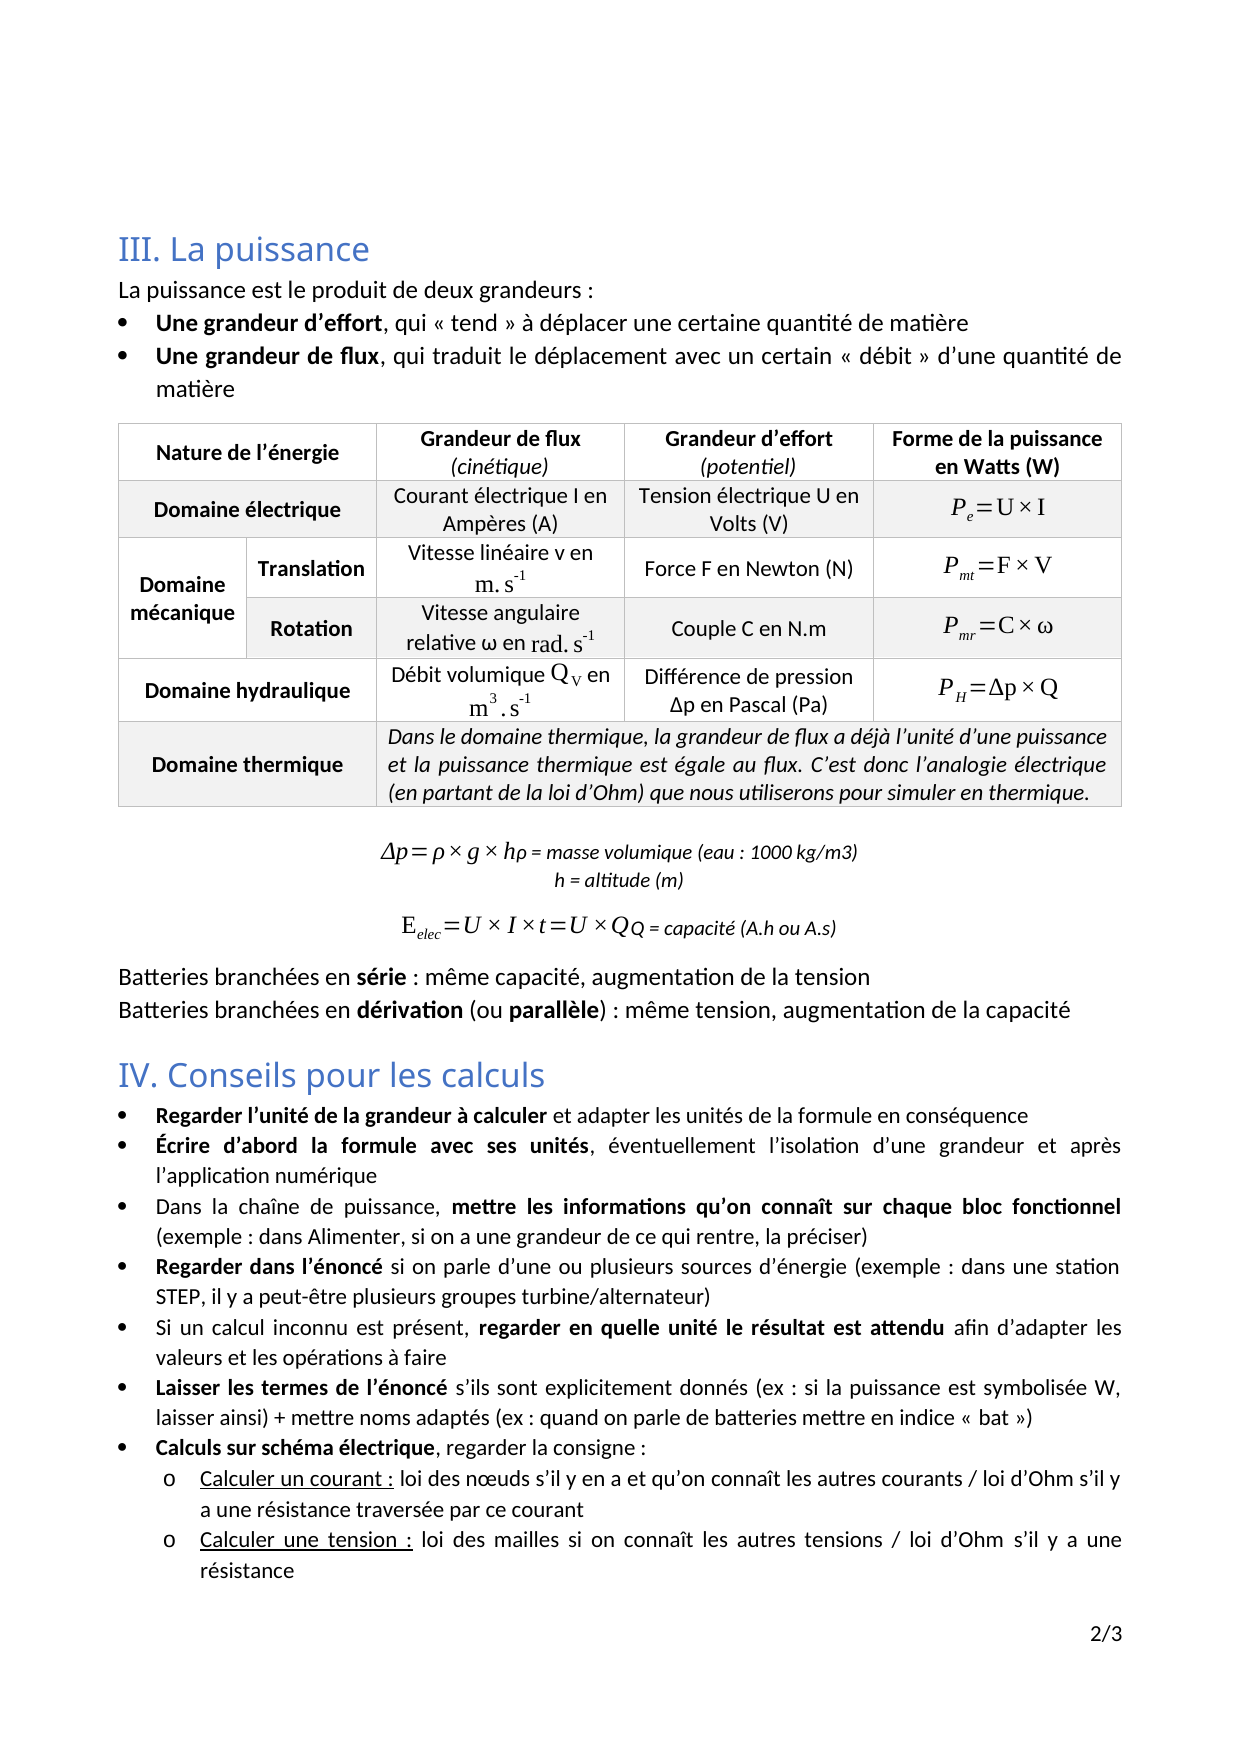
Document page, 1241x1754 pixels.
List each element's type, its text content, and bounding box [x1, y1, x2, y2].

table_cell Vitesse angulaire relative ω en [377, 598, 624, 657]
subtitle III. La puissance [118, 226, 1122, 271]
list Une grandeur d’effort, qui « tend » à déplacer une certaine quantité de matière [118, 307, 1122, 338]
table_cell Rotation [247, 598, 376, 657]
table_header Grandeur de flux (cinétique) [377, 424, 624, 480]
list Calculs sur schéma électrique, regarder la consigne : [118, 1433, 1122, 1462]
list Dans la chaîne de puissance, mettre les informations qu’on connaît sur chaque bloc fonctionnel (exemple : dans Alimenter, si on a une grandeur de ce qui rentre, la préciser) [118, 1192, 1122, 1250]
table_cell Courant électrique I en Ampères (A) [377, 481, 624, 537]
table_cell Différence de pression Δp en Pascal (Pa) [625, 659, 873, 721]
list Écrire d’abord la formule avec ses unités, éventuellement l’isolation d’une grandeur et après l’application numérique [118, 1131, 1122, 1190]
table_cell [874, 598, 1121, 657]
list Si un calcul inconnu est présent, regarder en quelle unité le résultat est attendu afin d’adapter les valeurs et les opérations à faire [118, 1313, 1122, 1371]
table_cell Domaine électrique [119, 481, 376, 537]
table_cell Domaine hydraulique [119, 659, 376, 721]
list Laisser les termes de l’énoncé s’ils sont explicitement donnés (ex : si la puissance est symbolisée W, laisser ainsi) + mettre noms adaptés (ex : quand on parle de batteries mettre en indice « bat ») [118, 1373, 1122, 1431]
table_cell Débit volumique en [377, 659, 624, 721]
list Calculer une tension : loi des mailles si on connaît les autres tensions / loi d’Ohm s’il y a une résistance [162, 1525, 1122, 1585]
table_cell Tension électrique U en Volts (V) [625, 481, 873, 537]
table_cell Translation [247, 538, 376, 597]
list Regarder dans l’énoncé si on parle d’une ou plusieurs sources d’énergie (exemple : dans une station STEP, il y a peut-être plusieurs groupes turbine/alternateur) [118, 1252, 1122, 1311]
text La puissance est le produit de deux grandeurs : [118, 274, 1122, 305]
table_cell Dans le domaine thermique, la grandeur de flux a déjà l’unité d’une puissance et la puissance thermique est égale au flux. C’est donc l’analogie électrique (en partant de la loi d’Ohm) que nous utiliserons pour simuler en thermique. [377, 722, 1121, 806]
table_cell [874, 659, 1121, 721]
table_cell Force F en Newton (N) [625, 538, 873, 597]
table_cell Domaine thermique [119, 722, 376, 806]
table_cell Couple C en N.m [625, 598, 873, 657]
list Une grandeur de flux, qui traduit le déplacement avec un certain « débit » d’une quantité de matière [118, 340, 1122, 404]
text Q = capacité (A.h ou A.s) [118, 911, 1122, 943]
table_cell [874, 538, 1121, 597]
table_cell Domaine mécanique [119, 538, 246, 657]
table_header Forme de la puissance en Watts (W) [874, 424, 1121, 480]
table_cell Vitesse linéaire v en [377, 538, 624, 597]
table_cell [874, 481, 1121, 537]
text Batteries branchées en série : même capacité, augmentation de la tension Batteries branchées en dérivation (ou parallèle) : même tension, augmentation de la capacité [118, 961, 1122, 1025]
list Calculer un courant : loi des nœuds s’il y en a et qu’on connaît les autres courants / loi d’Ohm s’il y a une résistance traversée par ce courant [162, 1464, 1122, 1523]
subtitle IV. Conseils pour les calculs [118, 1052, 1122, 1098]
table_header Grandeur d’effort (potentiel) [625, 424, 873, 480]
table_header Nature de l’énergie [119, 424, 376, 480]
list Regarder l’unité de la grandeur à calculer et adapter les unités de la formule en conséquence [118, 1101, 1122, 1129]
text ρ = masse volumique (eau : 1000 kg/m3) h = altitude (m) [118, 807, 1122, 893]
